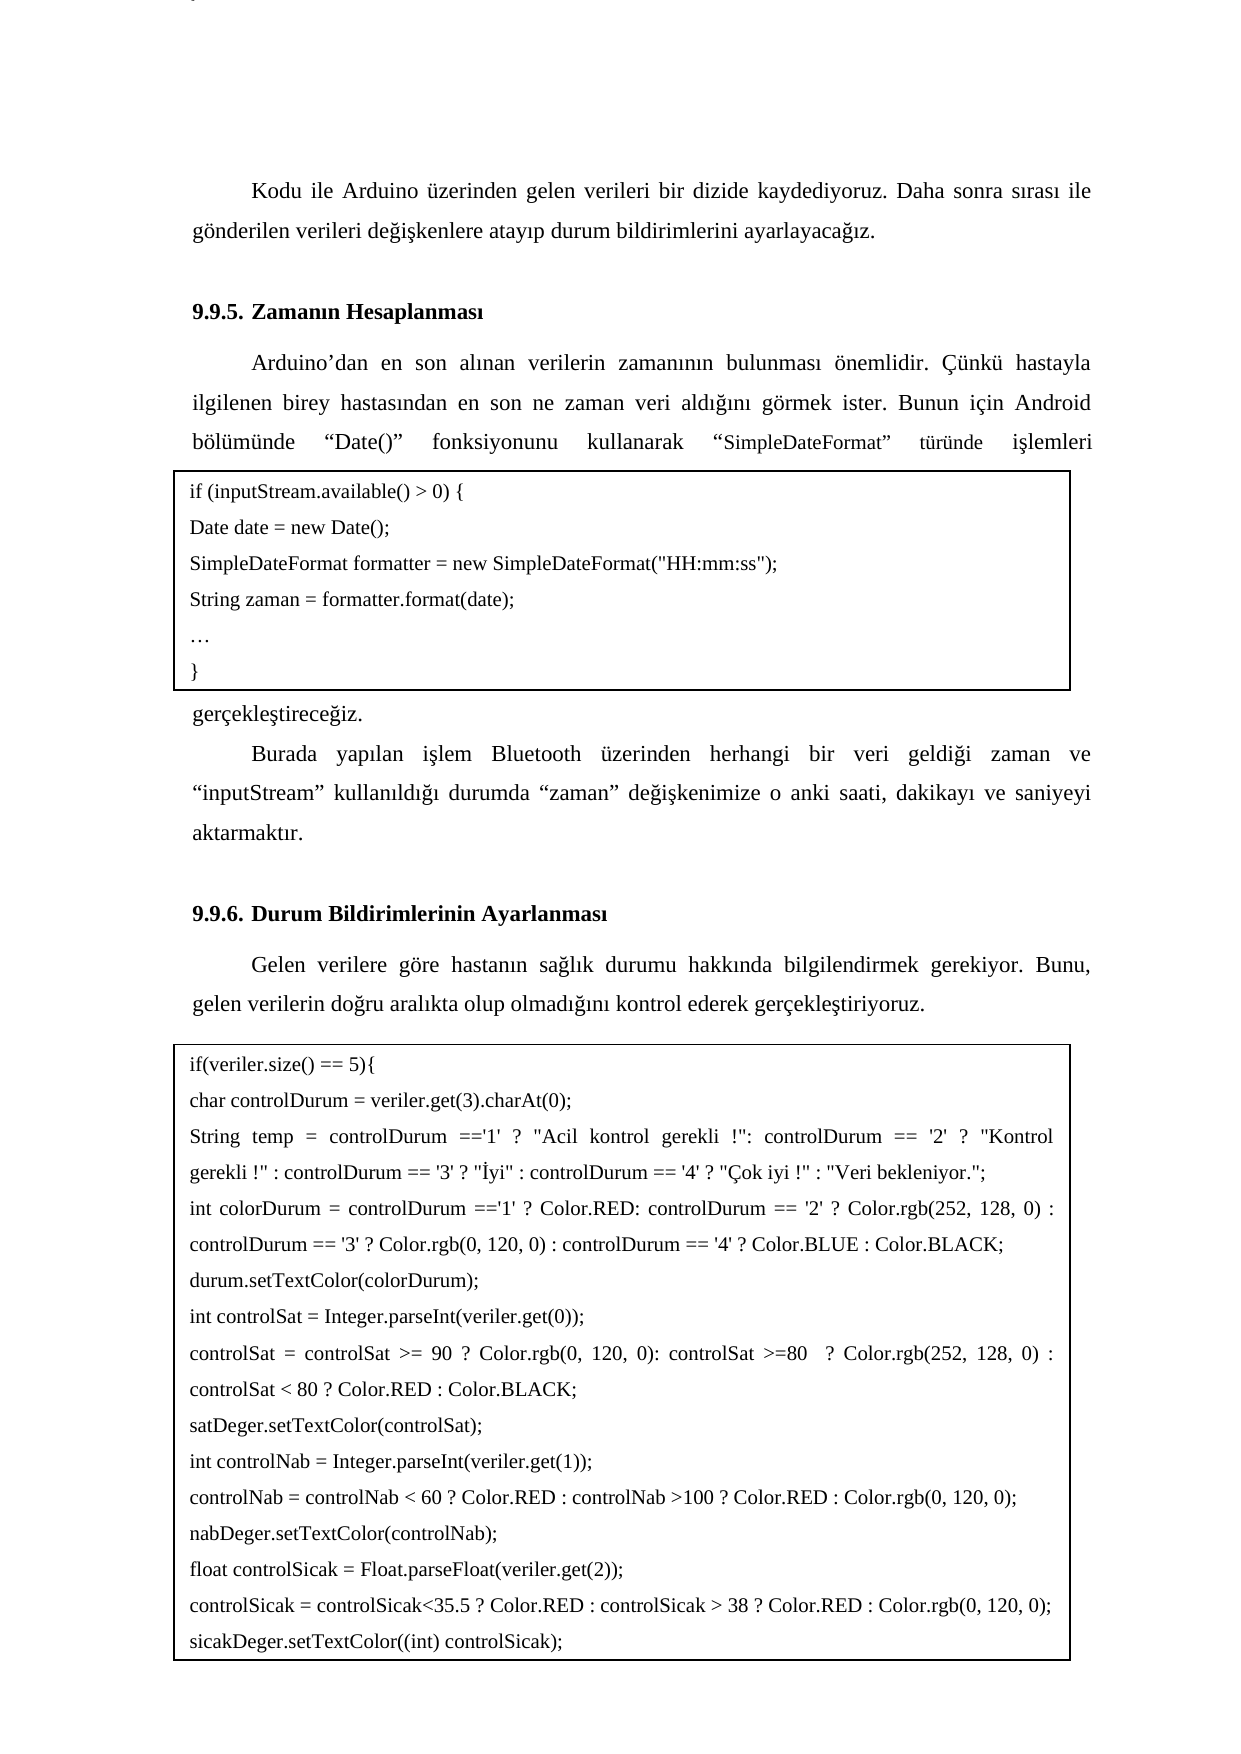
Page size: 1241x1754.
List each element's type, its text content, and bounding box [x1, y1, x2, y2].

text Gelen verilere göre hastanın sağlık durumu hakkında bilgilendirmek gerekiyor. Bunu, gelen verilerin doğru aralıkta olup olmadığını kontrol ederek gerçekleştiriyoruz. [192, 951, 1092, 1017]
text Burada yapılan işlem Bluetooth üzerinden herhangi bir veri geldiği zaman ve “inputStream” kullanıldığı durumda “zaman” değişkenimize o anki saati, dakikayı ve saniyeyi aktarmaktır. [192, 739, 1092, 845]
text Kodu ile Arduino üzerinden gelen verileri bir dizide kaydediyoruz. Daha sonra sırası ile gönderilen verileri değişkenlere atayıp durum bildirimlerini ayarlayacağız. [192, 177, 1092, 243]
list Zamanın Hesaplanması [192, 298, 1092, 324]
list Durum Bildirimlerinin Ayarlanması [192, 900, 1092, 926]
text Arduino’dan en son alınan verilerin zamanının bulunması önemlidir. Çünkü hastayla ilgilenen birey hastasından en son ne zaman veri aldığını görmek ister. Bunun için Android bölümünde “Date()” fonksiyonunu kullanarak “SimpleDateFormat” türünde işlemleri gerçekleştireceğiz. [192, 349, 1092, 726]
